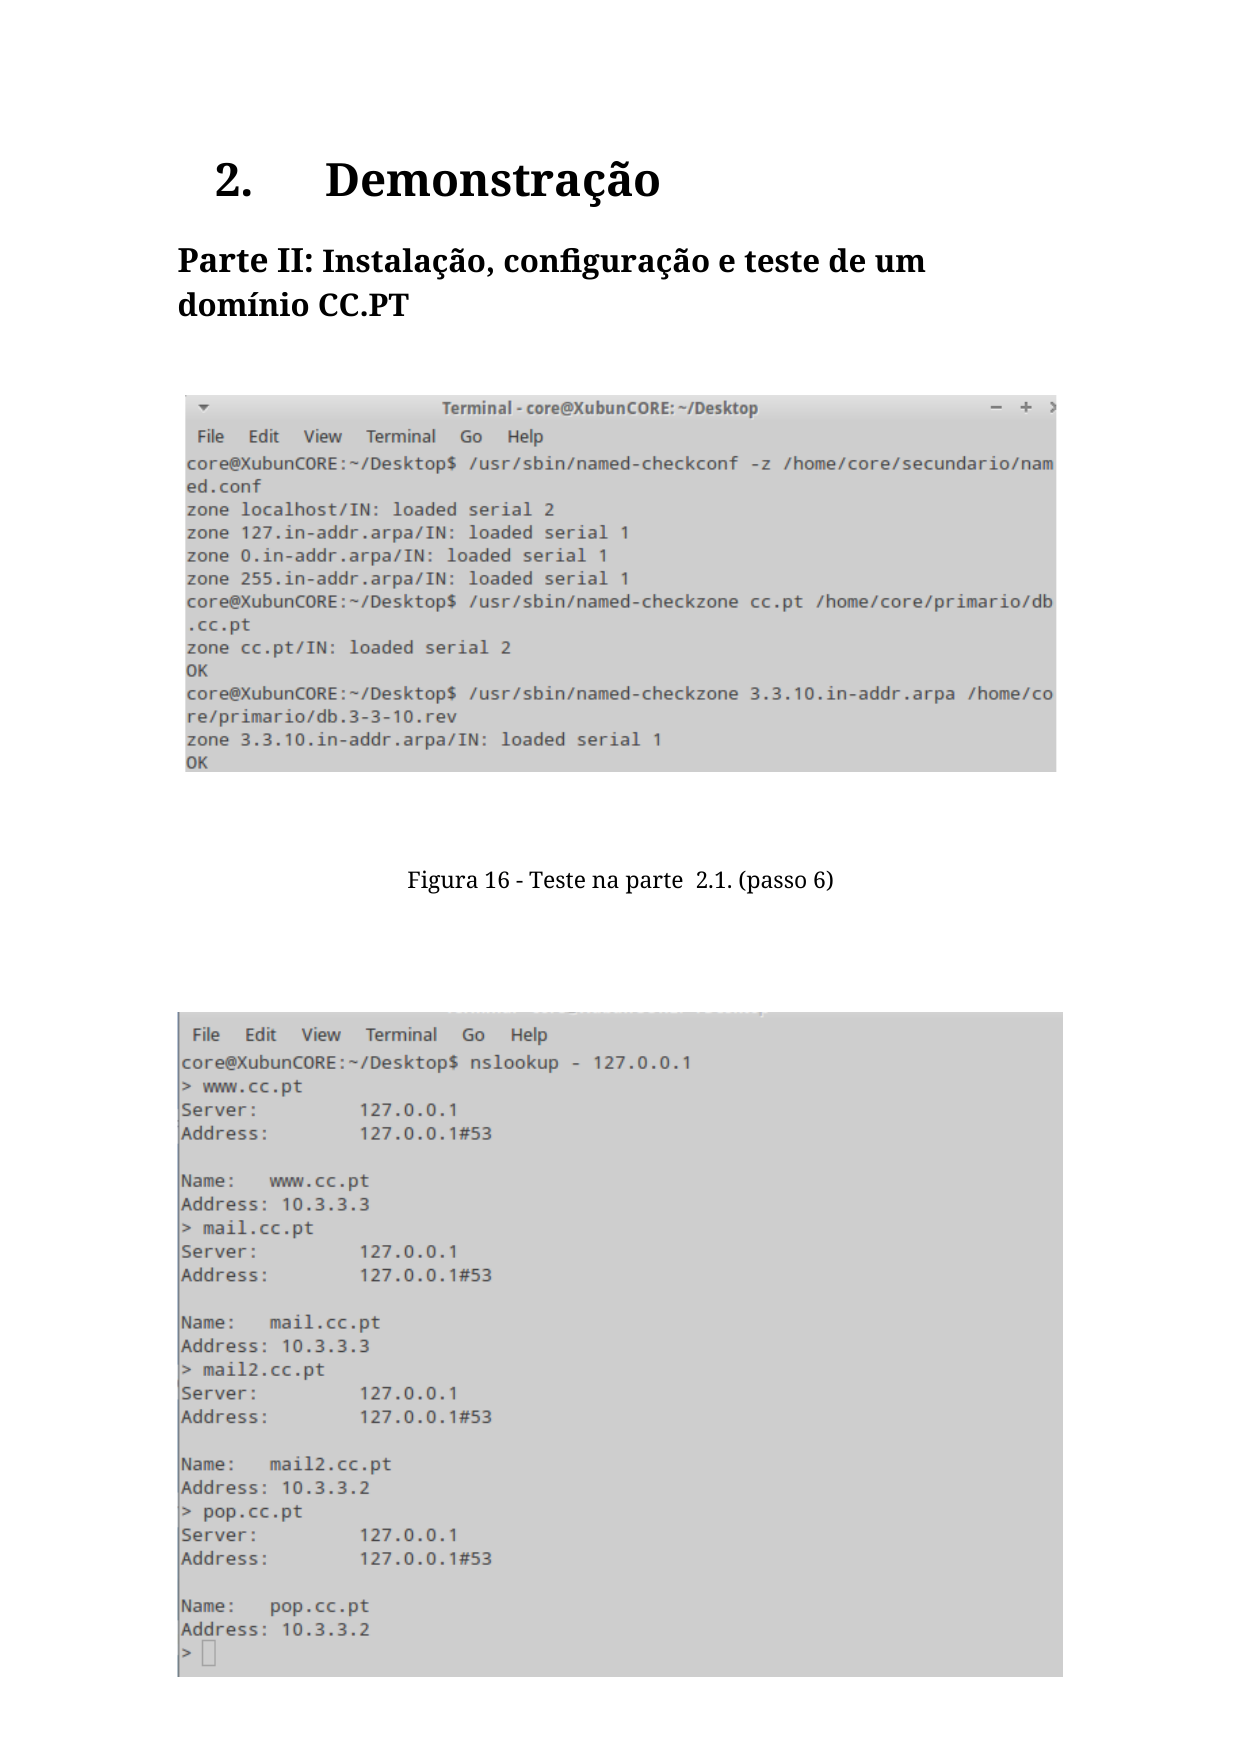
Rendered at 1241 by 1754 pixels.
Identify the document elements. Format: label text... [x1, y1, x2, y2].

subtitle Parte II: Instalação, configuração e teste de um domínio CC.PT [177, 237, 1063, 326]
subtitle Demonstração [215, 148, 1063, 210]
picture [185, 395, 1057, 772]
picture [177, 1012, 1063, 1677]
